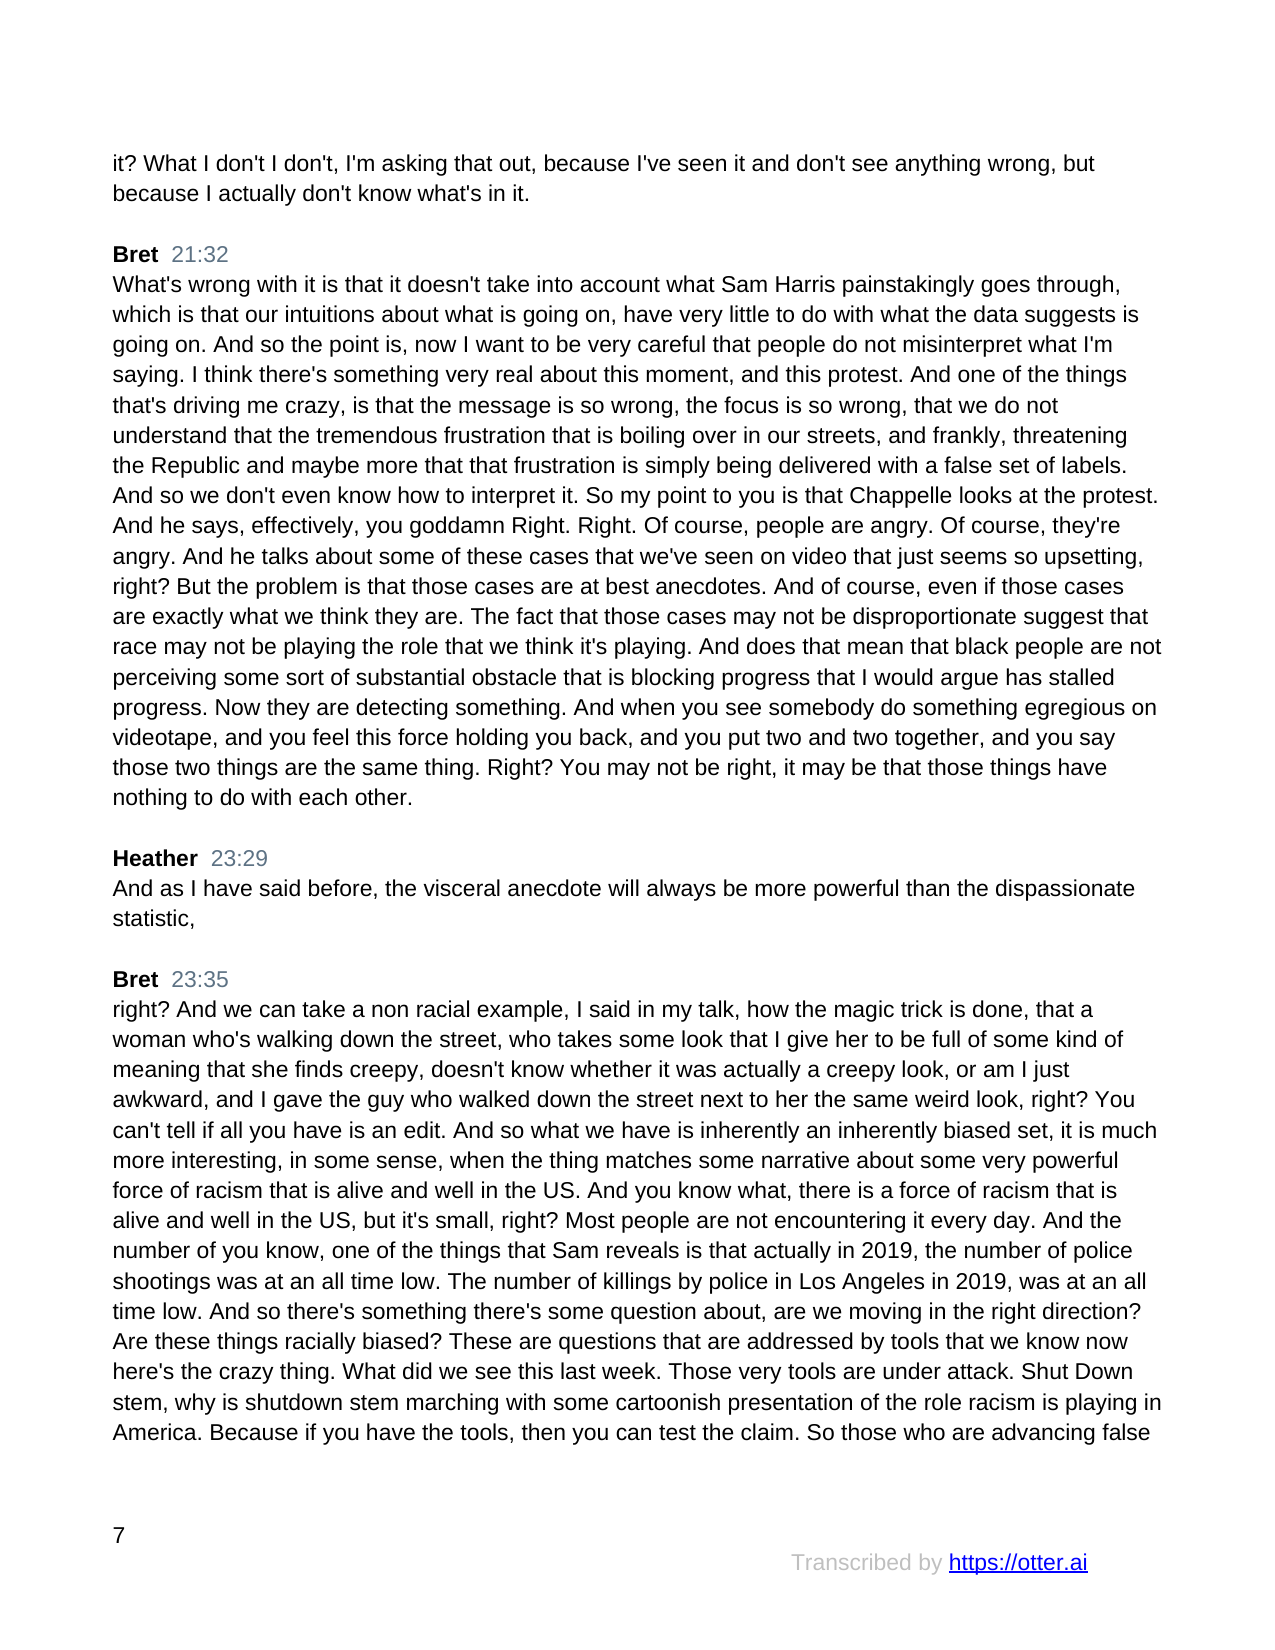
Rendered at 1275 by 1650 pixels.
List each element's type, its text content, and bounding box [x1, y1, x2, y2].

text Bret 21:32 [112, 241, 1162, 267]
text Bret 23:35 [112, 966, 1162, 992]
text Heather 23:29 [112, 845, 1162, 871]
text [112, 150, 1162, 207]
text And as I have said before, the visceral anecdote will always be more powerful than the dispassionate statistic, [112, 875, 1162, 932]
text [112, 996, 1162, 1445]
text What's wrong with it is that it doesn't take into account what Sam Harris painstakingly goes through, which is that our intuitions about what is going on, have very little to do with what the data suggests is going on. And so the point is, now I want to be very careful that people do not misinterpret what I'm saying. I think there's something very real about this moment, and this protest. And one of the things that's driving me crazy, is that the message is so wrong, the focus is so wrong, that we do not understand that the tremendous frustration that is boiling over in our streets, and frankly, threatening the Republic and maybe more that that frustration is simply being delivered with a false set of labels. And so we don't even know how to interpret it. So my point to you is that Chappelle looks at the protest. And he says, effectively, you goddamn Right. Right. Of course, people are angry. Of course, they're angry. And he talks about some of these cases that we've seen on video that just seems so upsetting, right? But the problem is that those cases are at best anecdotes. And of course, even if those cases are exactly what we think they are. The fact that those cases may not be disproportionate suggest that race may not be playing the role that we think it's playing. And does that mean that black people are not perceiving some sort of substantial obstacle that is blocking progress that I would argue has stalled progress. Now they are detecting something. And when you see somebody do something egregious on videotape, and you feel this force holding you back, and you put two and two together, and you say those two things are the same thing. Right? You may not be right, it may be that those things have nothing to do with each other. [112, 271, 1162, 811]
